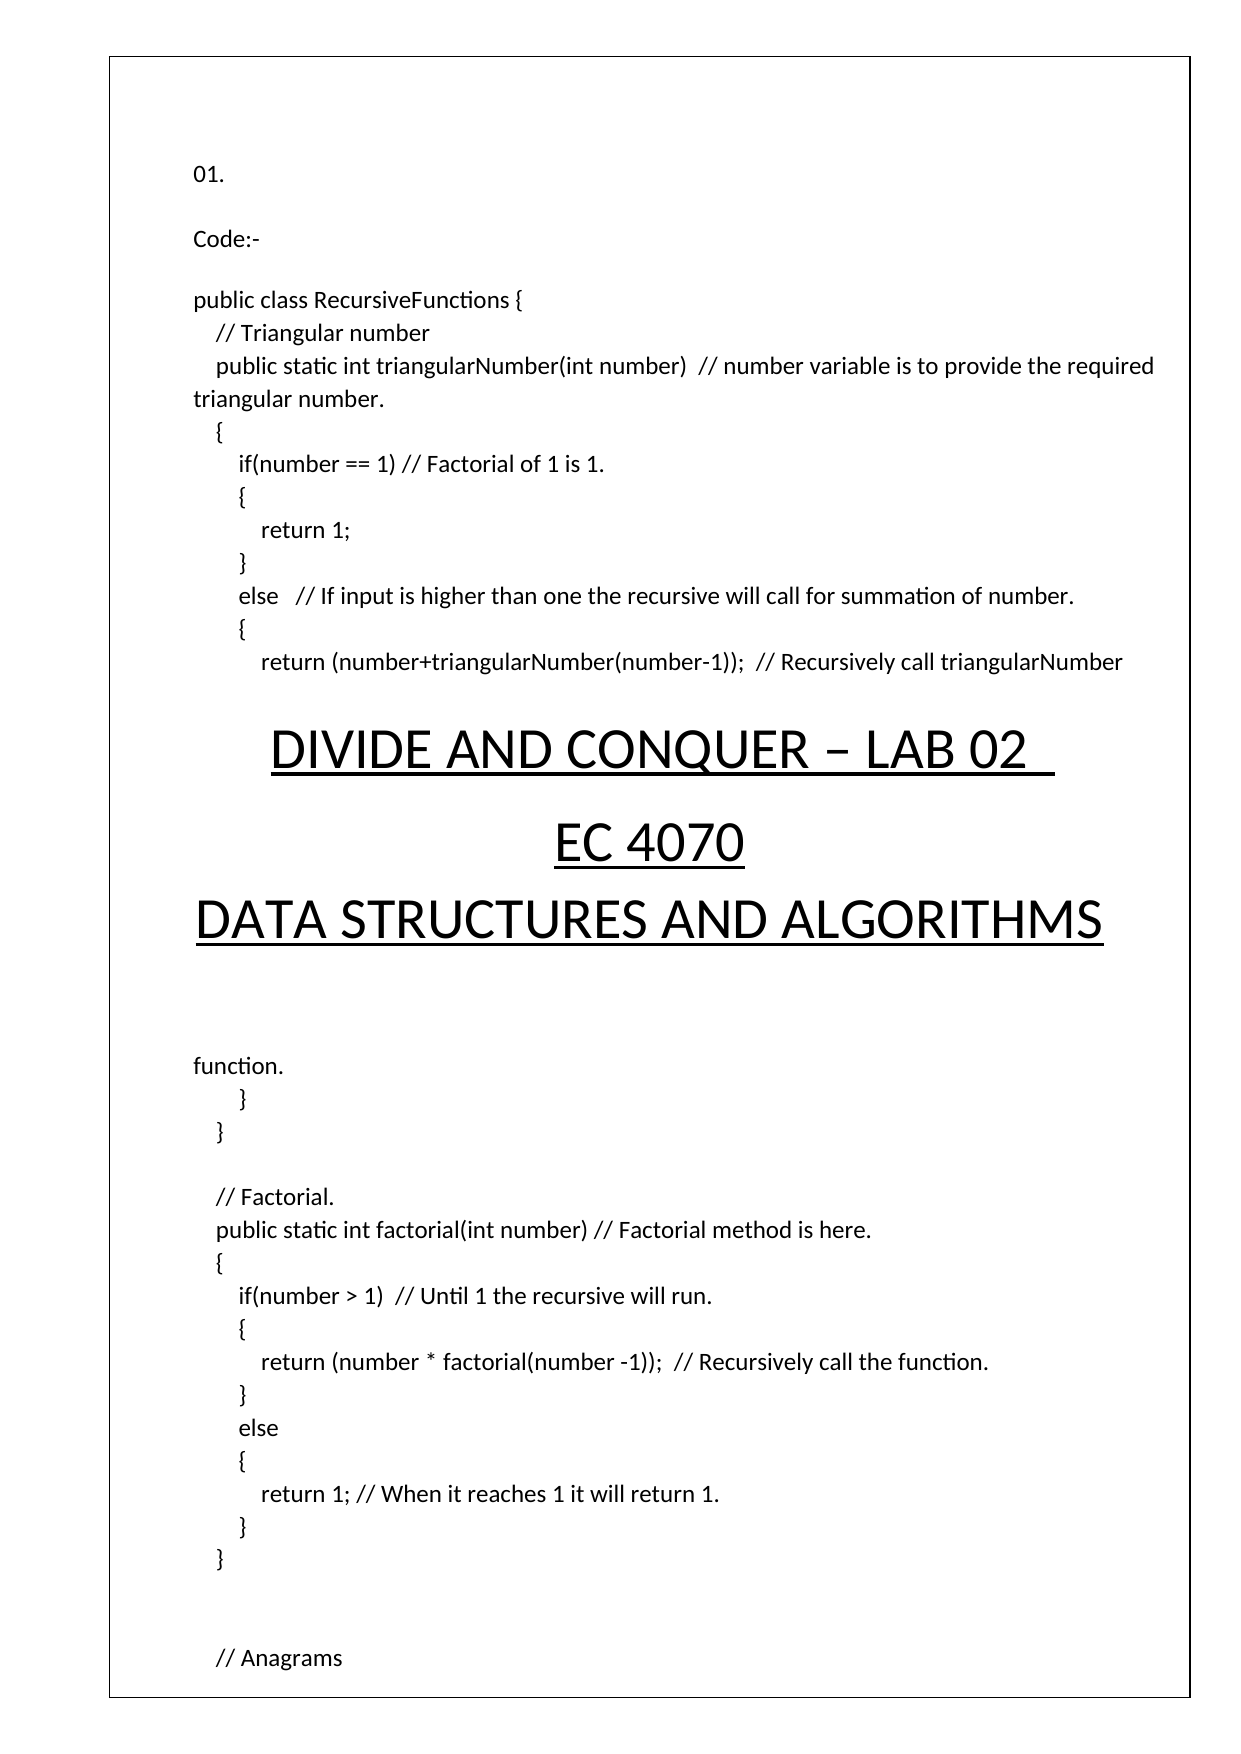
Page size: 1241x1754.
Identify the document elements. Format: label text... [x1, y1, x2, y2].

text } [193, 547, 1181, 578]
text { [193, 481, 1181, 512]
text } [193, 1544, 1181, 1574]
text { [193, 1445, 1181, 1475]
text } [193, 1379, 1181, 1409]
text public class RecursiveFunctions { [193, 284, 1181, 314]
text Code:- [193, 224, 1181, 254]
text if(number == 1) // Factorial of 1 is 1. [193, 448, 1181, 479]
text if(number > 1) // Until 1 the recursive will run. [193, 1280, 1181, 1311]
text { [193, 1313, 1181, 1344]
text return 1; [193, 514, 1181, 545]
text return (number * factorial(number -1)); // Recursively call the function. [193, 1346, 1181, 1377]
text // Triangular number [193, 317, 1181, 347]
text 01. [193, 158, 1181, 188]
text return 1; // When it reaches 1 it will return 1. [193, 1478, 1181, 1508]
text public static int factorial(int number) // Factorial method is here. [193, 1214, 1181, 1245]
text public static int triangularNumber(int number) // number variable is to provide the required triangular number. [193, 350, 1181, 413]
text { [193, 613, 1181, 644]
text { [193, 1247, 1181, 1278]
text // Anagrams [193, 1642, 1181, 1673]
text } [193, 1511, 1181, 1541]
text // Factorial. [193, 1182, 1181, 1212]
text else [193, 1412, 1181, 1442]
text } [193, 1116, 1181, 1146]
text } [193, 1083, 1181, 1113]
text else // If input is higher than one the recursive will call for summation of number. [193, 580, 1181, 611]
text { [193, 416, 1181, 446]
text return (number+triangularNumber(number-1)); // Recursively call triangularNumber function. [193, 646, 1181, 1080]
